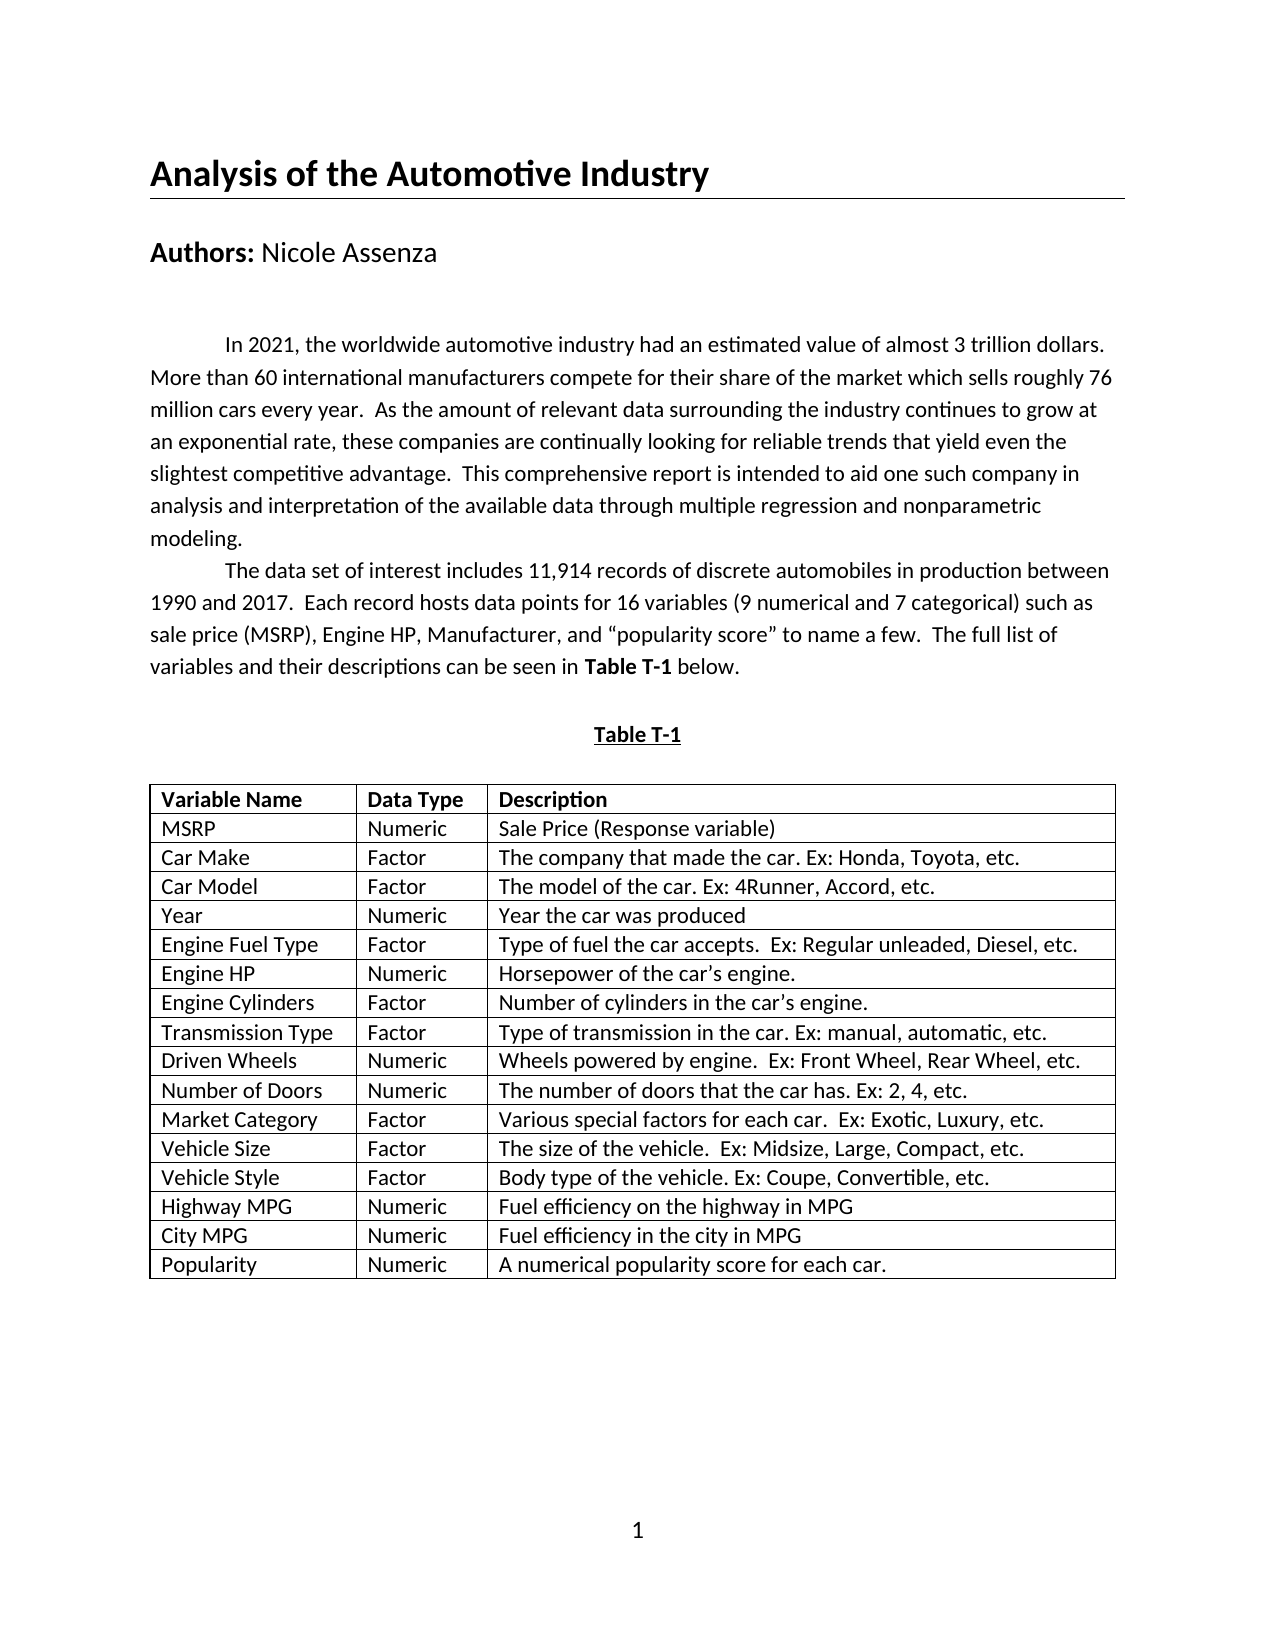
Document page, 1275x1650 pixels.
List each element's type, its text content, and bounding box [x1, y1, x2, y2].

table_cell MSRP [151, 814, 356, 842]
table_cell A numerical popularity score for each car. [488, 1250, 1115, 1278]
table_cell Year the car was produced [488, 901, 1115, 929]
table_cell Wheels powered by engine. Ex: Front Wheel, Rear Wheel, etc. [488, 1047, 1115, 1075]
table_cell Year [151, 901, 356, 929]
table_header Data Type [357, 785, 487, 813]
table_cell Sale Price (Response variable) [488, 814, 1115, 842]
table_header Variable Name [151, 785, 356, 813]
table_cell Body type of the vehicle. Ex: Coupe, Convertible, etc. [488, 1163, 1115, 1191]
table_cell Type of transmission in the car. Ex: manual, automatic, etc. [488, 1018, 1115, 1046]
table_cell Type of fuel the car accepts. Ex: Regular unleaded, Diesel, etc. [488, 930, 1115, 958]
table_cell The company that made the car. Ex: Honda, Toyota, etc. [488, 843, 1115, 871]
table_cell Various special factors for each car. Ex: Exotic, Luxury, etc. [488, 1105, 1115, 1133]
table_cell Fuel efficiency in the city in MPG [488, 1221, 1115, 1249]
table_cell Driven Wheels [151, 1047, 356, 1075]
table_cell Numeric [357, 814, 487, 842]
table_cell Factor [357, 843, 487, 871]
table_cell The size of the vehicle. Ex: Midsize, Large, Compact, etc. [488, 1134, 1115, 1162]
table_cell Factor [357, 989, 487, 1017]
table_cell Horsepower of the car’s engine. [488, 960, 1115, 987]
table_header Description [488, 785, 1115, 813]
table_cell Engine Fuel Type [151, 930, 356, 958]
table_cell Number of Doors [151, 1076, 356, 1104]
table_cell Numeric [357, 901, 487, 929]
table_cell Factor [357, 1134, 487, 1162]
table_cell Factor [357, 872, 487, 900]
table_cell Fuel efficiency on the highway in MPG [488, 1192, 1115, 1220]
table_cell Vehicle Size [151, 1134, 356, 1162]
table_cell Engine Cylinders [151, 989, 356, 1017]
table_cell The number of doors that the car has. Ex: 2, 4, etc. [488, 1076, 1115, 1104]
table_cell Numeric [357, 1047, 487, 1075]
table_cell Popularity [151, 1250, 356, 1278]
table_cell Numeric [357, 1221, 487, 1249]
table_cell Engine HP [151, 960, 356, 987]
table_cell Factor [357, 1163, 487, 1191]
table_cell Numeric [357, 1192, 487, 1220]
text Authors: Nicole Assenza [150, 234, 1125, 270]
table_cell Highway MPG [151, 1192, 356, 1220]
table_cell The model of the car. Ex: 4Runner, Accord, etc. [488, 872, 1115, 900]
text In 2021, the worldwide automotive industry had an estimated value of almost 3 trillion dollars. More than 60 international manufacturers compete for their share of the market which sells roughly 76 million cars every year. As the amount of relevant data surrounding the industry continues to grow at an exponential rate, these companies are continually looking for reliable trends that yield even the slightest competitive advantage. This comprehensive report is intended to aid one such company in analysis and interpretation of the available data through multiple regression and nonparametric modeling. [150, 331, 1125, 552]
table_cell Car Make [151, 843, 356, 871]
text The data set of interest includes 11,914 records of discrete automobiles in production between 1990 and 2017. Each record hosts data points for 16 variables (9 numerical and 7 categorical) such as sale price (MSRP), Engine HP, Manufacturer, and “popularity score” to name a few. The full list of variables and their descriptions can be seen in Table T-1 below. [150, 556, 1125, 681]
table_cell Vehicle Style [151, 1163, 356, 1191]
table_cell Numeric [357, 1076, 487, 1104]
text Table T-1 [150, 720, 1125, 748]
table_cell Car Model [151, 872, 356, 900]
table_cell City MPG [151, 1221, 356, 1249]
table_cell Numeric [357, 960, 487, 987]
table_cell Factor [357, 1018, 487, 1046]
table_cell Transmission Type [151, 1018, 356, 1046]
text Analysis of the Automotive Industry [150, 150, 1125, 198]
table_cell Factor [357, 1105, 487, 1133]
table_cell Number of cylinders in the car’s engine. [488, 989, 1115, 1017]
table_cell Factor [357, 930, 487, 958]
table_cell Numeric [357, 1250, 487, 1278]
table_cell Market Category [151, 1105, 356, 1133]
